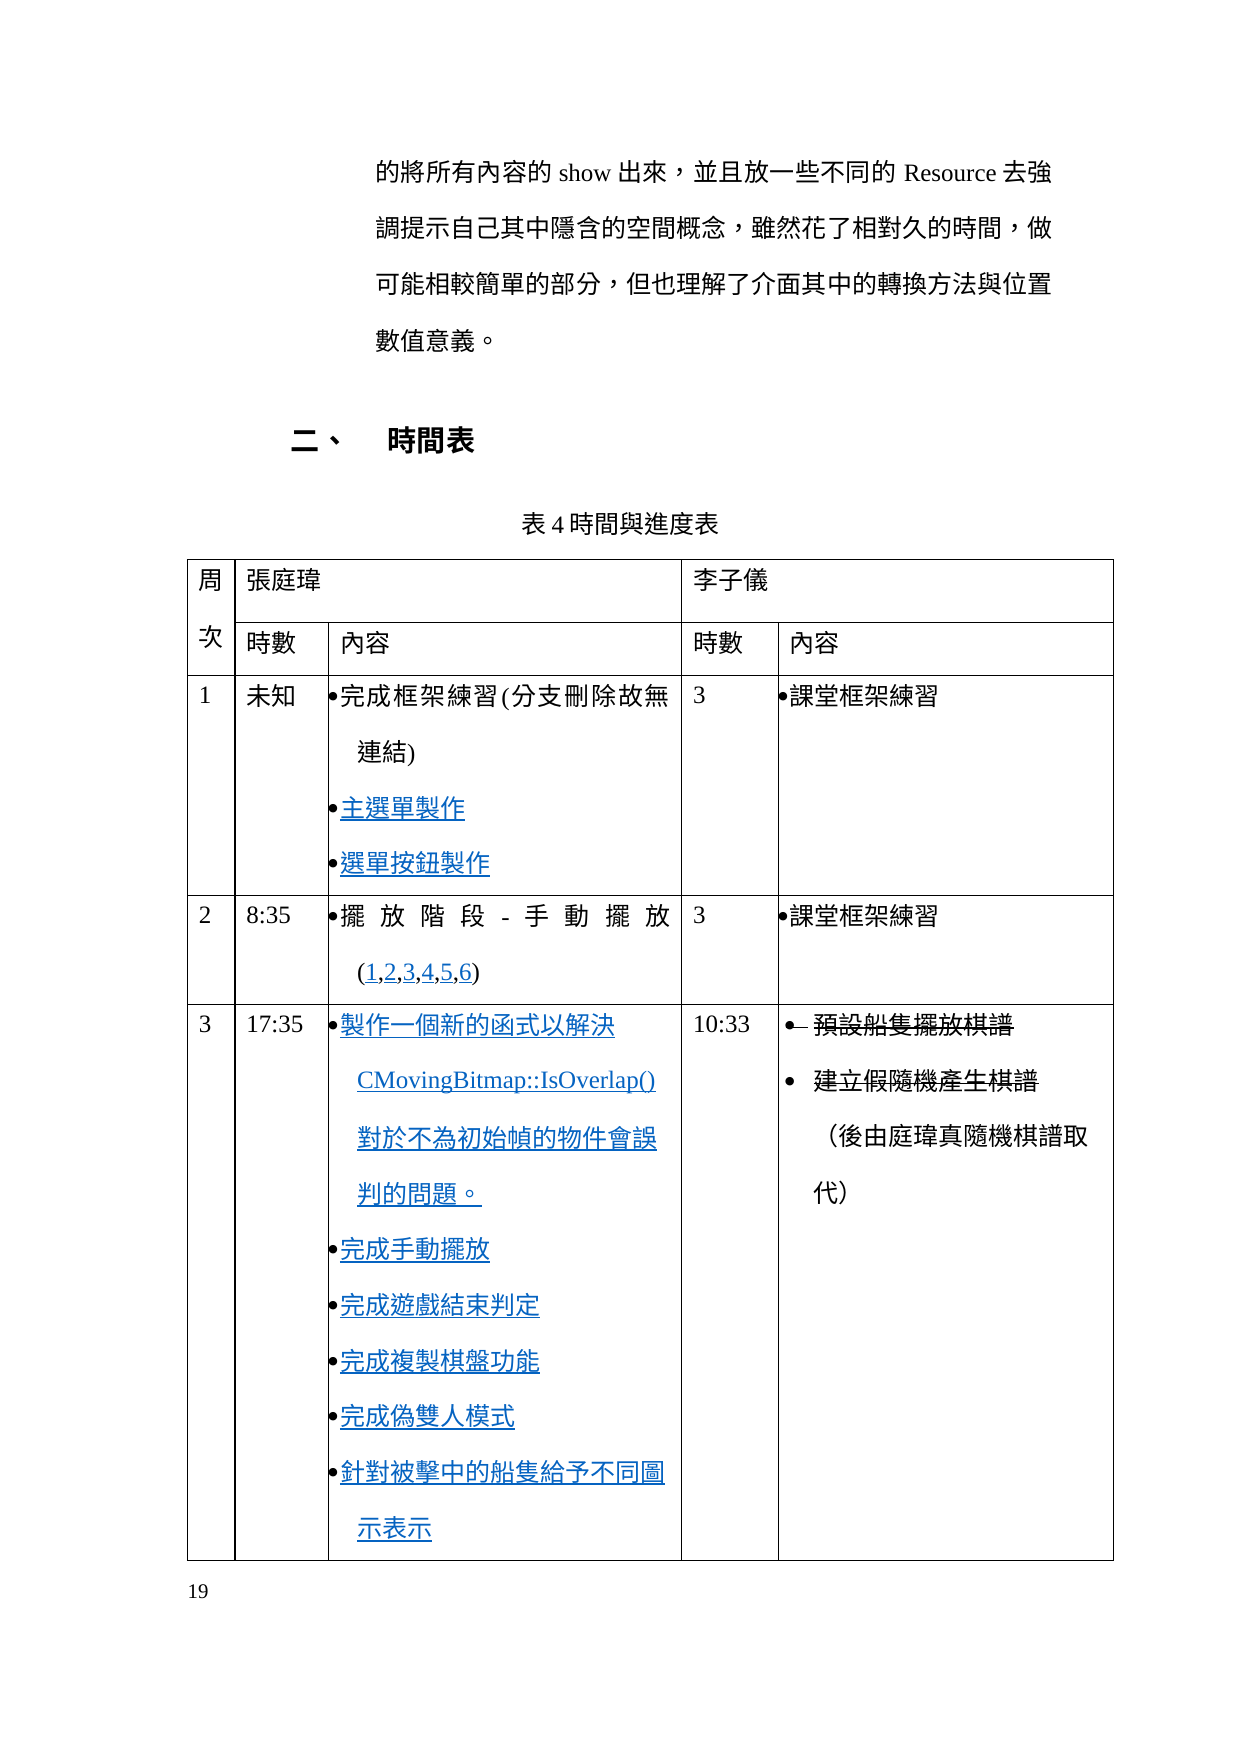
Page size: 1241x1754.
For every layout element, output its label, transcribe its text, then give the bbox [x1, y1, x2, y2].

table_cell 10:33 [682, 1005, 778, 1560]
table_cell 3 [188, 1005, 234, 1560]
table_cell 預設船隻擺放棋譜 建立假隨機產生棋譜 （後由庭瑋真隨機棋譜取代） [779, 1005, 1113, 1560]
table_cell 未知 [236, 676, 328, 895]
table_cell 時數 [236, 623, 328, 674]
table_cell 課堂框架練習 [779, 676, 1113, 895]
table_cell 製作一個新的函式以解決CMovingBitmap::IsOverlap()對於不為初始幀的物件會誤判的問題。 完成手動擺放 完成遊戲結束判定 完成複製棋盤功能 完成偽雙人模式 針對被擊中的船隻給予不同圖示表示 整理程式碼(1,2,3) [329, 1005, 681, 1560]
table_cell 完成框架練習(分支刪除故無連結) 主選單製作 選單按鈕製作 [329, 676, 681, 895]
table_header 張庭瑋 [236, 560, 681, 622]
table_header 周次 [188, 560, 234, 674]
table_cell 17:35 [236, 1005, 328, 1560]
table_header 李子儀 [682, 560, 1113, 622]
table_cell 時數 [682, 623, 778, 674]
table_cell 1 [188, 676, 234, 895]
table_cell 課堂框架練習 [779, 896, 1113, 1004]
table_cell 2 [188, 896, 234, 1004]
table_cell 擺放階段-手動擺放(1,2,3,4,5,6) [329, 896, 681, 1004]
text 表 4 時間與進度表 [187, 503, 1053, 541]
table_cell 內容 [329, 623, 681, 674]
table_cell 3 [682, 896, 778, 1004]
table_cell 8:35 [236, 896, 328, 1004]
title 時間表 [291, 401, 1053, 476]
table_cell 內容 [779, 623, 1113, 674]
table_cell 3 [682, 676, 778, 895]
